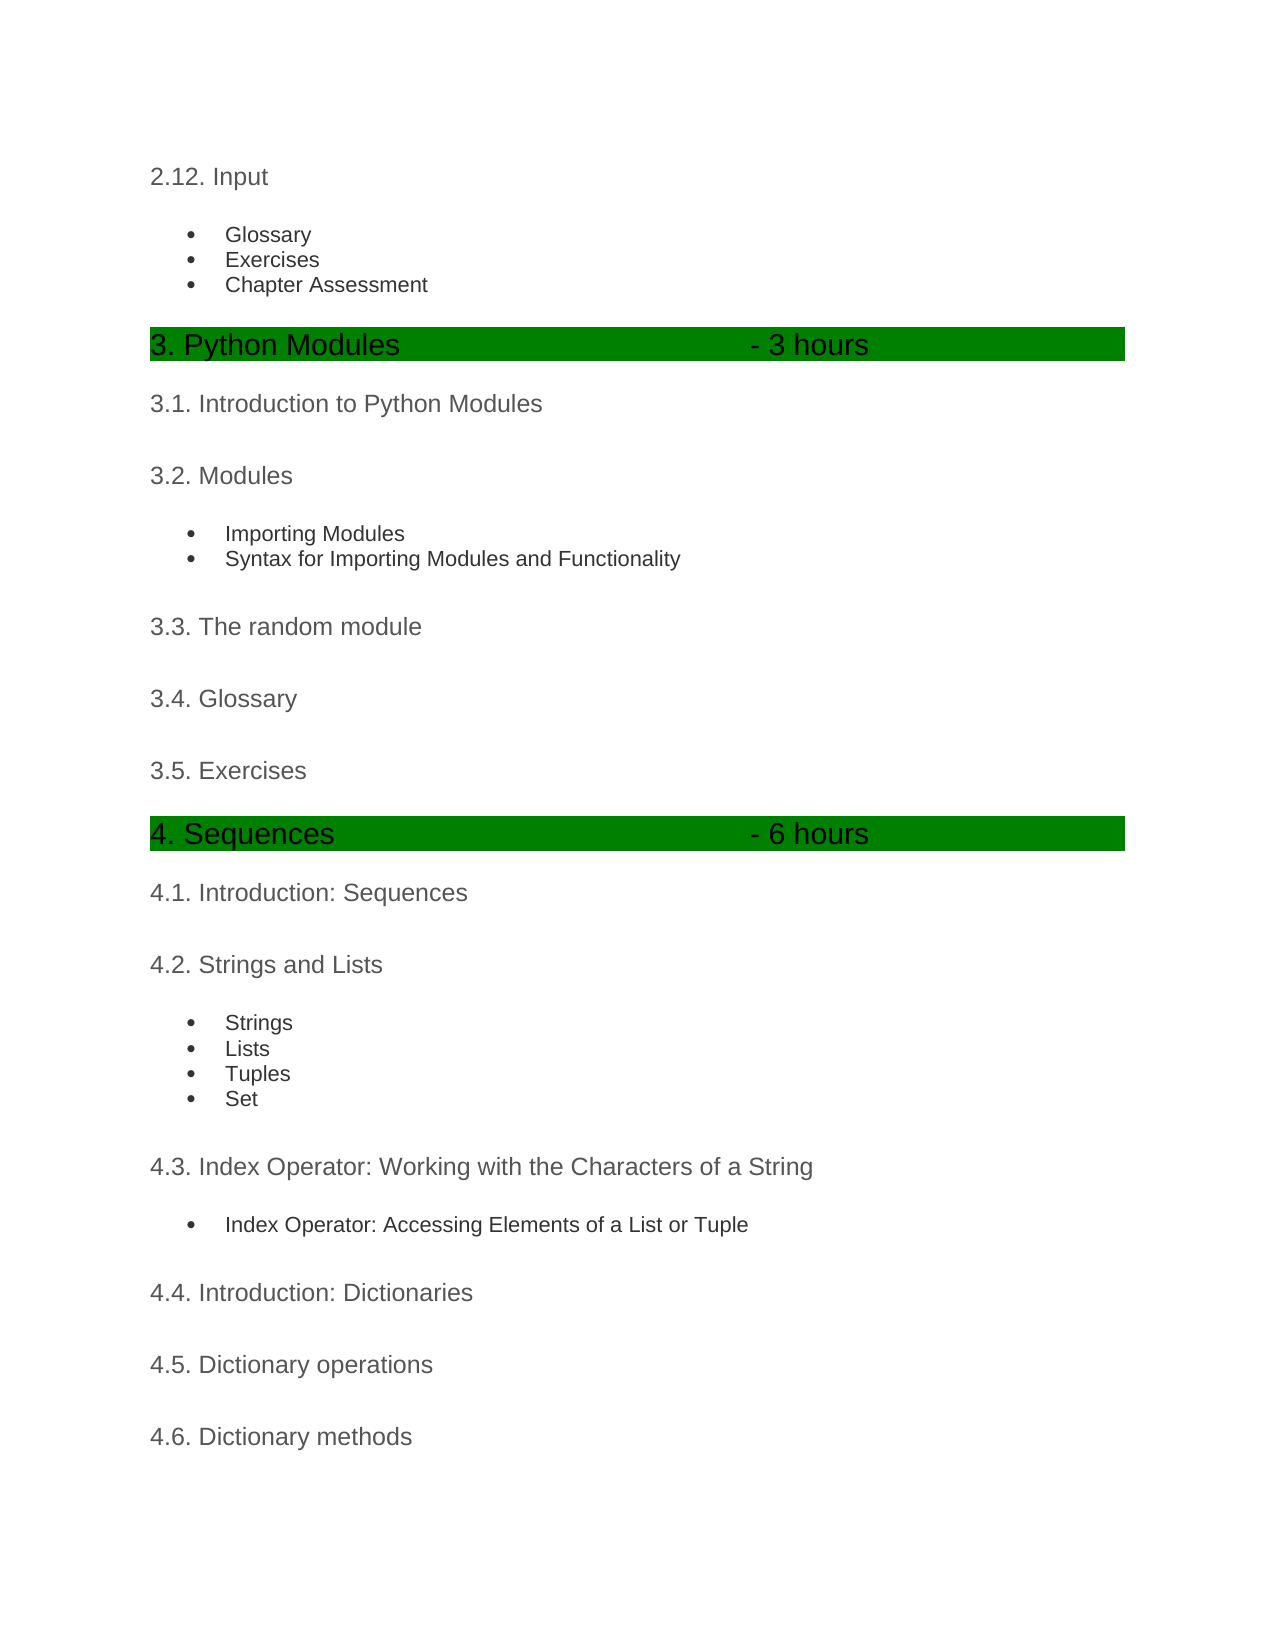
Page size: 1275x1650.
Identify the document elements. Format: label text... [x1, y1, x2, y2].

list Index Operator: Accessing Elements of a List or Tuple [187, 1212, 1125, 1237]
list Lists [187, 1035, 1125, 1061]
text 4.5. Dictionary operations [150, 1338, 1125, 1379]
list Glossary [187, 222, 1125, 247]
text 3.2. Modules [150, 449, 1125, 489]
text 3.3. The random module [150, 600, 1125, 641]
text 4.6. Dictionary methods [150, 1410, 1125, 1451]
text 3.5. Exercises [150, 744, 1125, 785]
text 4.2. Strings and Lists [150, 938, 1125, 979]
list Set [187, 1086, 1125, 1111]
list Tuples [187, 1061, 1125, 1086]
text 2.12. Input [150, 150, 1125, 191]
subtitle 3. Python Modules - 3 hours [150, 327, 1125, 361]
text 4.3. Index Operator: Working with the Characters of a String [150, 1140, 1125, 1181]
list Syntax for Importing Modules and Functionality [187, 546, 1125, 571]
text 3.1. Introduction to Python Modules [150, 377, 1125, 418]
text 4.1. Introduction: Sequences [150, 866, 1125, 907]
text 4.4. Introduction: Dictionaries [150, 1266, 1125, 1307]
subtitle 4. Sequences - 6 hours [150, 816, 1125, 851]
list Importing Modules [187, 521, 1125, 546]
text 3.4. Glossary [150, 672, 1125, 713]
list Strings [187, 1010, 1125, 1035]
list Exercises [187, 247, 1125, 272]
list Chapter Assessment [187, 272, 1125, 297]
